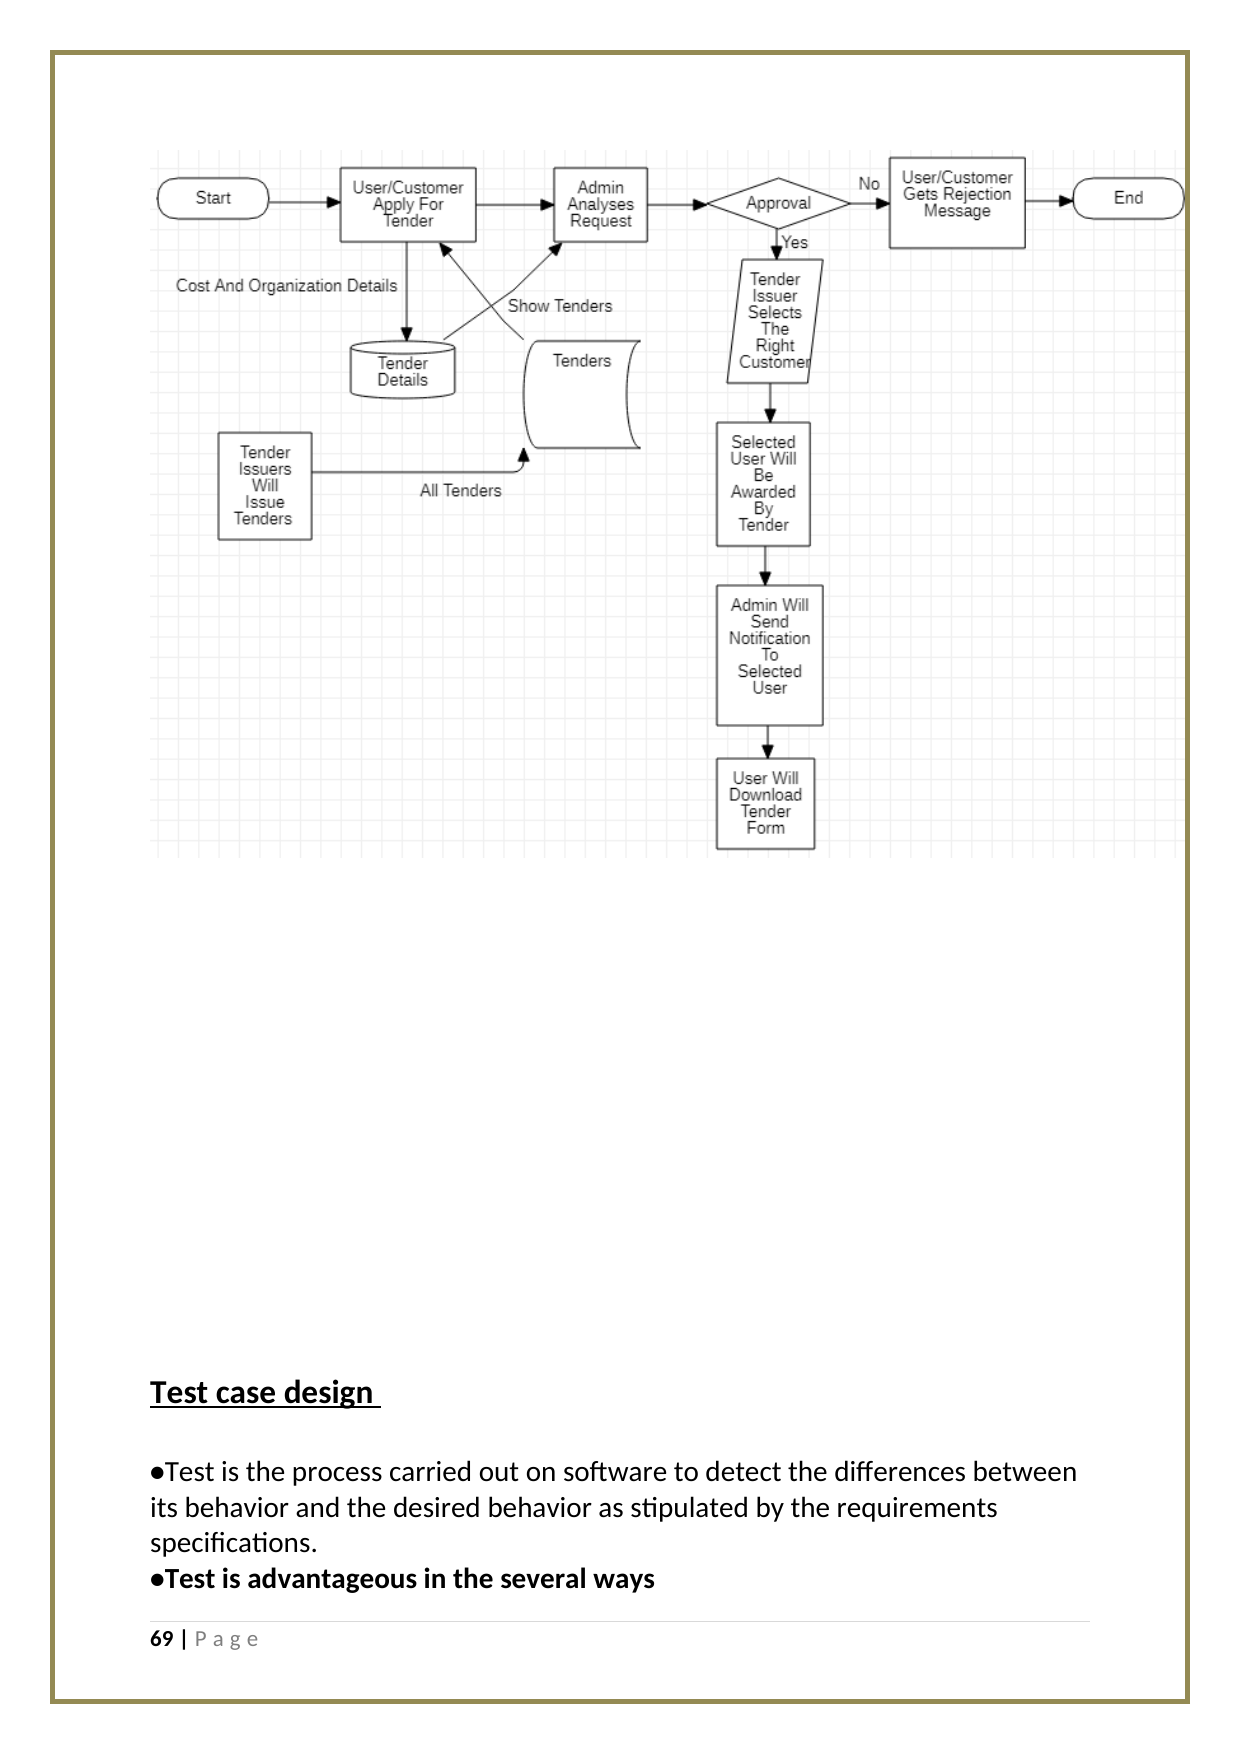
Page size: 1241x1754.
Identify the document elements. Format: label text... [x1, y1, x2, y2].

text •Test is the process carried out on software to detect the differences between its behavior and the desired behavior as stipulated by the requirements specifications. [150, 1453, 1090, 1560]
text Test case design [150, 1372, 1090, 1412]
text •Test is advantageous in the several ways [150, 1560, 1090, 1596]
picture [150, 150, 1185, 858]
